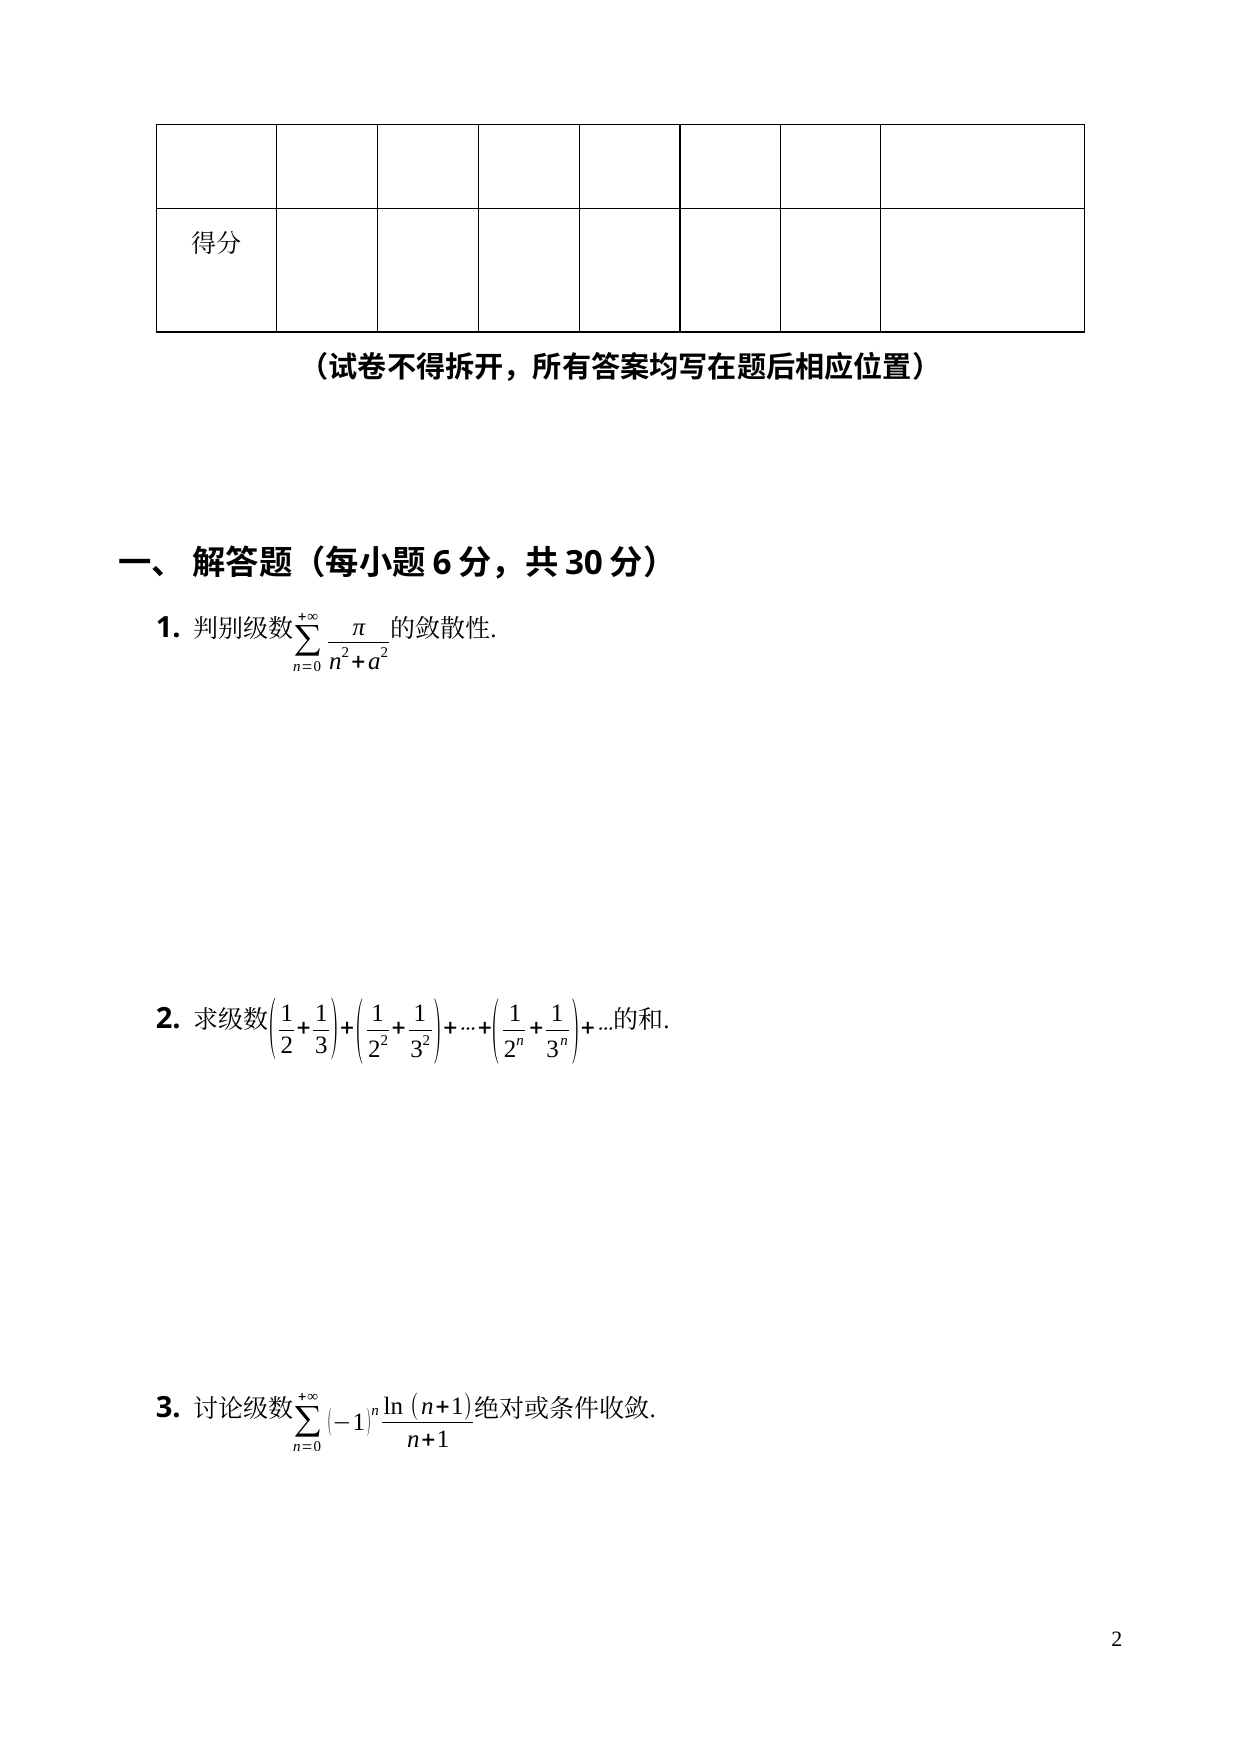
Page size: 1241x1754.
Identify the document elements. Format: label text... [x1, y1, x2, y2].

table_cell [277, 209, 377, 331]
table_header 六 [781, 125, 880, 208]
table_header 题号 [157, 125, 276, 208]
table_header 三 [479, 125, 579, 208]
text 一、 解答题（每小题6分，共30分） [118, 527, 1122, 592]
list 求级数的和. [156, 982, 1122, 1080]
table_header 二 [378, 125, 478, 208]
table_cell [580, 209, 679, 331]
table_cell [479, 209, 579, 331]
table_cell 得分 [157, 209, 276, 331]
list 判别级数的敛散性. [156, 592, 1122, 690]
table_cell [681, 209, 780, 331]
table_header 总分 [881, 125, 1084, 208]
text （试卷不得拆开，所有答案均写在题后相应位置） [118, 332, 1122, 397]
table_header 五 [681, 125, 780, 208]
list 讨论级数绝对或条件收敛. [156, 1372, 1122, 1470]
table_cell [881, 209, 1084, 331]
table_header 四 [580, 125, 679, 208]
table_cell [781, 209, 880, 331]
table_cell [378, 209, 478, 331]
table_header 一 [277, 125, 377, 208]
